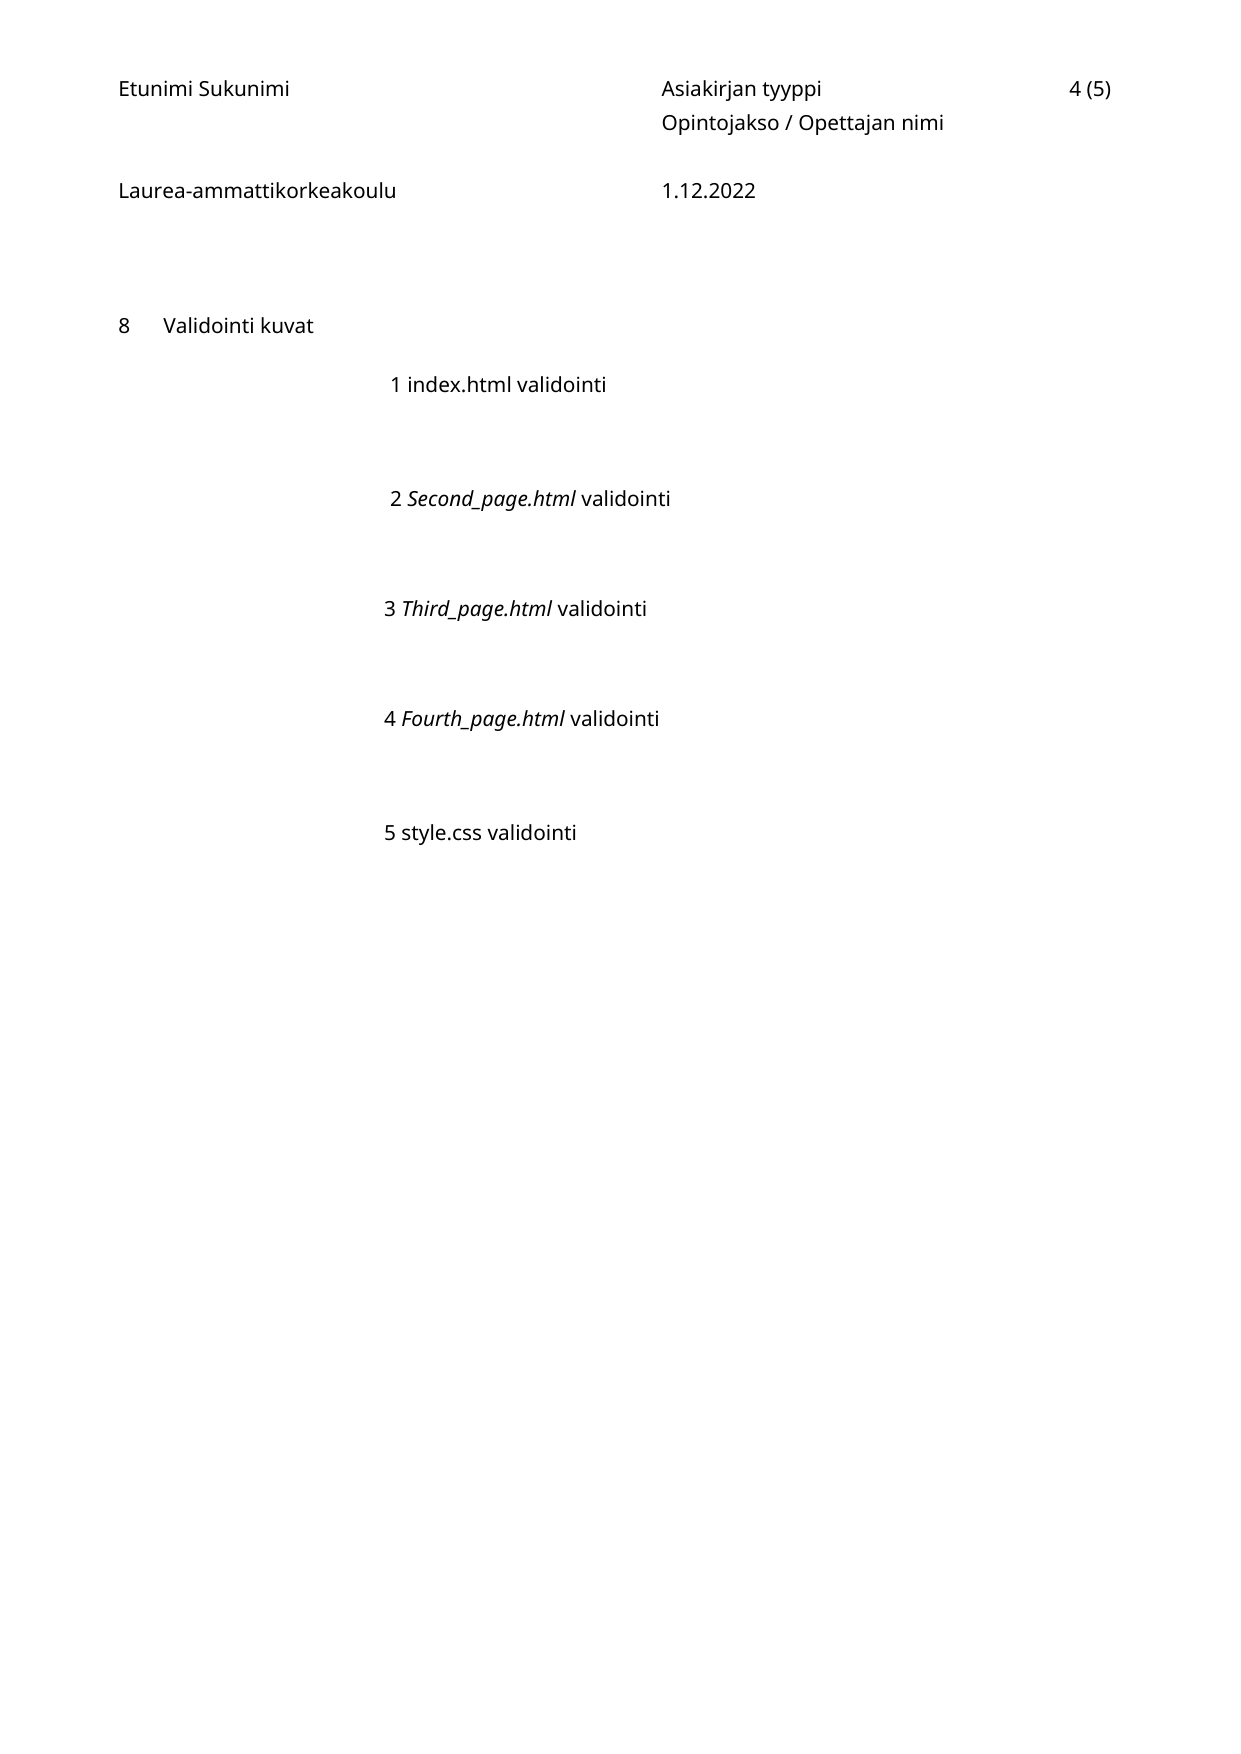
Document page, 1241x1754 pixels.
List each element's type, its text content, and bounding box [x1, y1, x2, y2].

text 1 index.html validointi [254, 371, 1181, 399]
text 4 Fourth_page.html validointi [248, 704, 1181, 732]
text 3 Third_page.html validointi [248, 594, 1181, 623]
subtitle Validointi kuvat [118, 311, 1181, 340]
text 5 style.css validointi [248, 818, 1181, 846]
text 2 Second_page.html validointi [254, 484, 1181, 513]
